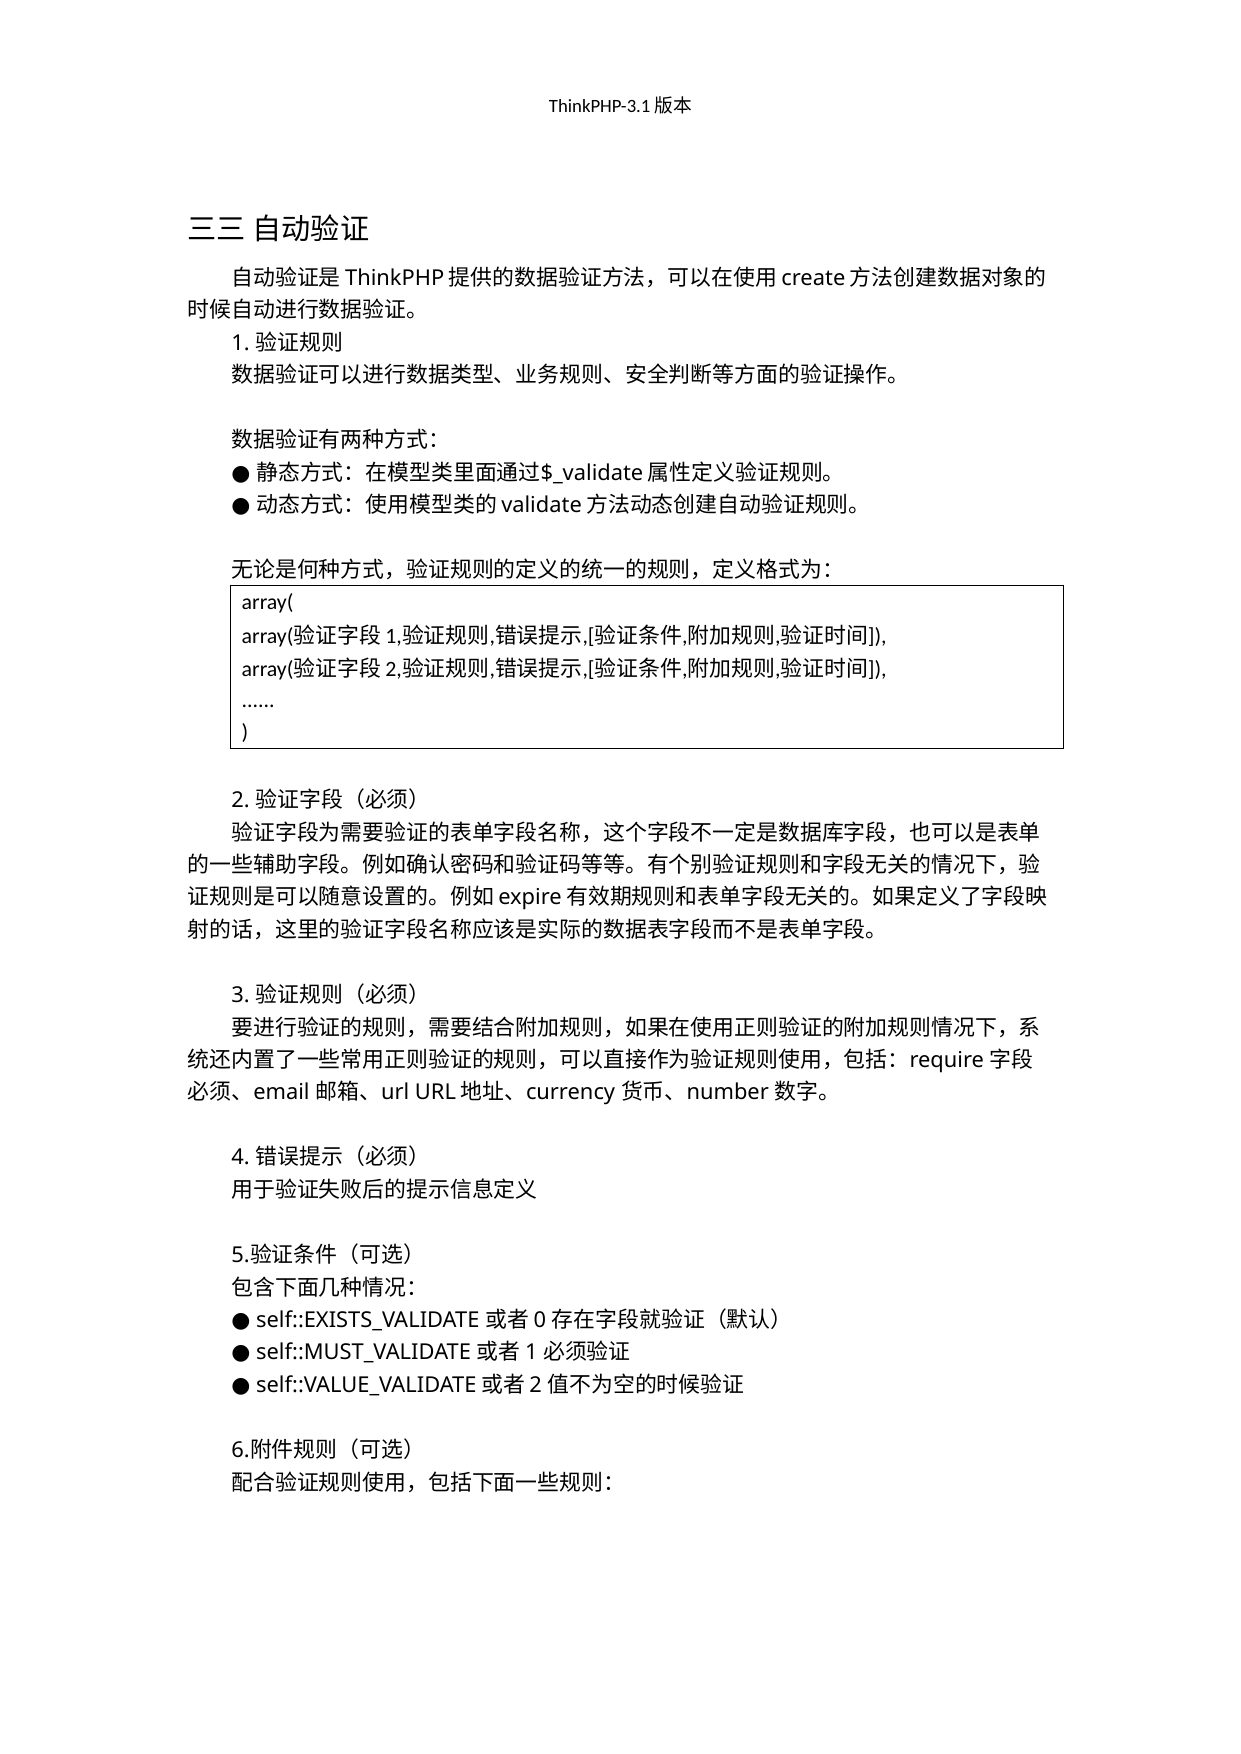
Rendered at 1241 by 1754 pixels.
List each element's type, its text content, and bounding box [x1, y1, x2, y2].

text ● 静态方式：在模型类里面通过$_validate属性定义验证规则。 [187, 454, 1053, 487]
list 验证字段（必须） [187, 782, 1053, 814]
text ● 动态方式：使用模型类的validate方法动态创建自动验证规则。 [187, 487, 1053, 519]
text 无论是何种方式，验证规则的定义的统一的规则，定义格式为： [187, 552, 1053, 584]
list 用于验证失败后的提示信息定义 [187, 1172, 1053, 1204]
text 三三 自动验证 [187, 194, 1053, 259]
list 3. 验证规则（必须） [187, 977, 1053, 1009]
list ● self::EXISTS_VALIDATE 或者0 存在字段就验证（默认） [187, 1302, 1053, 1334]
list 5.验证条件（可选） [187, 1237, 1053, 1269]
list 要进行验证的规则，需要结合附加规则，如果在使用正则验证的附加规则情况下，系统还内置了一些常用正则验证的规则，可以直接作为验证规则使用，包括：require 字段必须、email 邮箱、url URL地址、currency 货币、number 数字。 [187, 1009, 1053, 1107]
text 数据验证可以进行数据类型、业务规则、安全判断等方面的验证操作。 [187, 357, 1053, 389]
text 1. 验证规则 [187, 324, 1053, 357]
list 4. 错误提示（必须） [187, 1139, 1053, 1172]
text 数据验证有两种方式： [187, 422, 1053, 454]
list 6.附件规则（可选） [187, 1432, 1053, 1464]
text 自动验证是ThinkPHP提供的数据验证方法，可以在使用create方法创建数据对象的时候自动进行数据验证。 [187, 259, 1053, 324]
list 包含下面几种情况： [187, 1269, 1053, 1302]
table_header array( array(验证字段1,验证规则,错误提示,[验证条件,附加规则,验证时间]), array(验证字段2,验证规则,错误提示,[验证条件,附加规则,验证时间]), ...... ) [231, 586, 1063, 748]
list 验证字段为需要验证的表单字段名称，这个字段不一定是数据库字段，也可以是表单的一些辅助字段。例如确认密码和验证码等等。有个别验证规则和字段无关的情况下，验证规则是可以随意设置的。例如expire有效期规则和表单字段无关的。如果定义了字段映射的话，这里的验证字段名称应该是实际的数据表字段而不是表单字段。 [187, 814, 1053, 944]
list ● self::VALUE_VALIDATE或者2 值不为空的时候验证 [187, 1367, 1053, 1399]
list ● self::MUST_VALIDATE 或者1 必须验证 [187, 1334, 1053, 1367]
list 配合验证规则使用，包括下面一些规则： [187, 1464, 1053, 1497]
